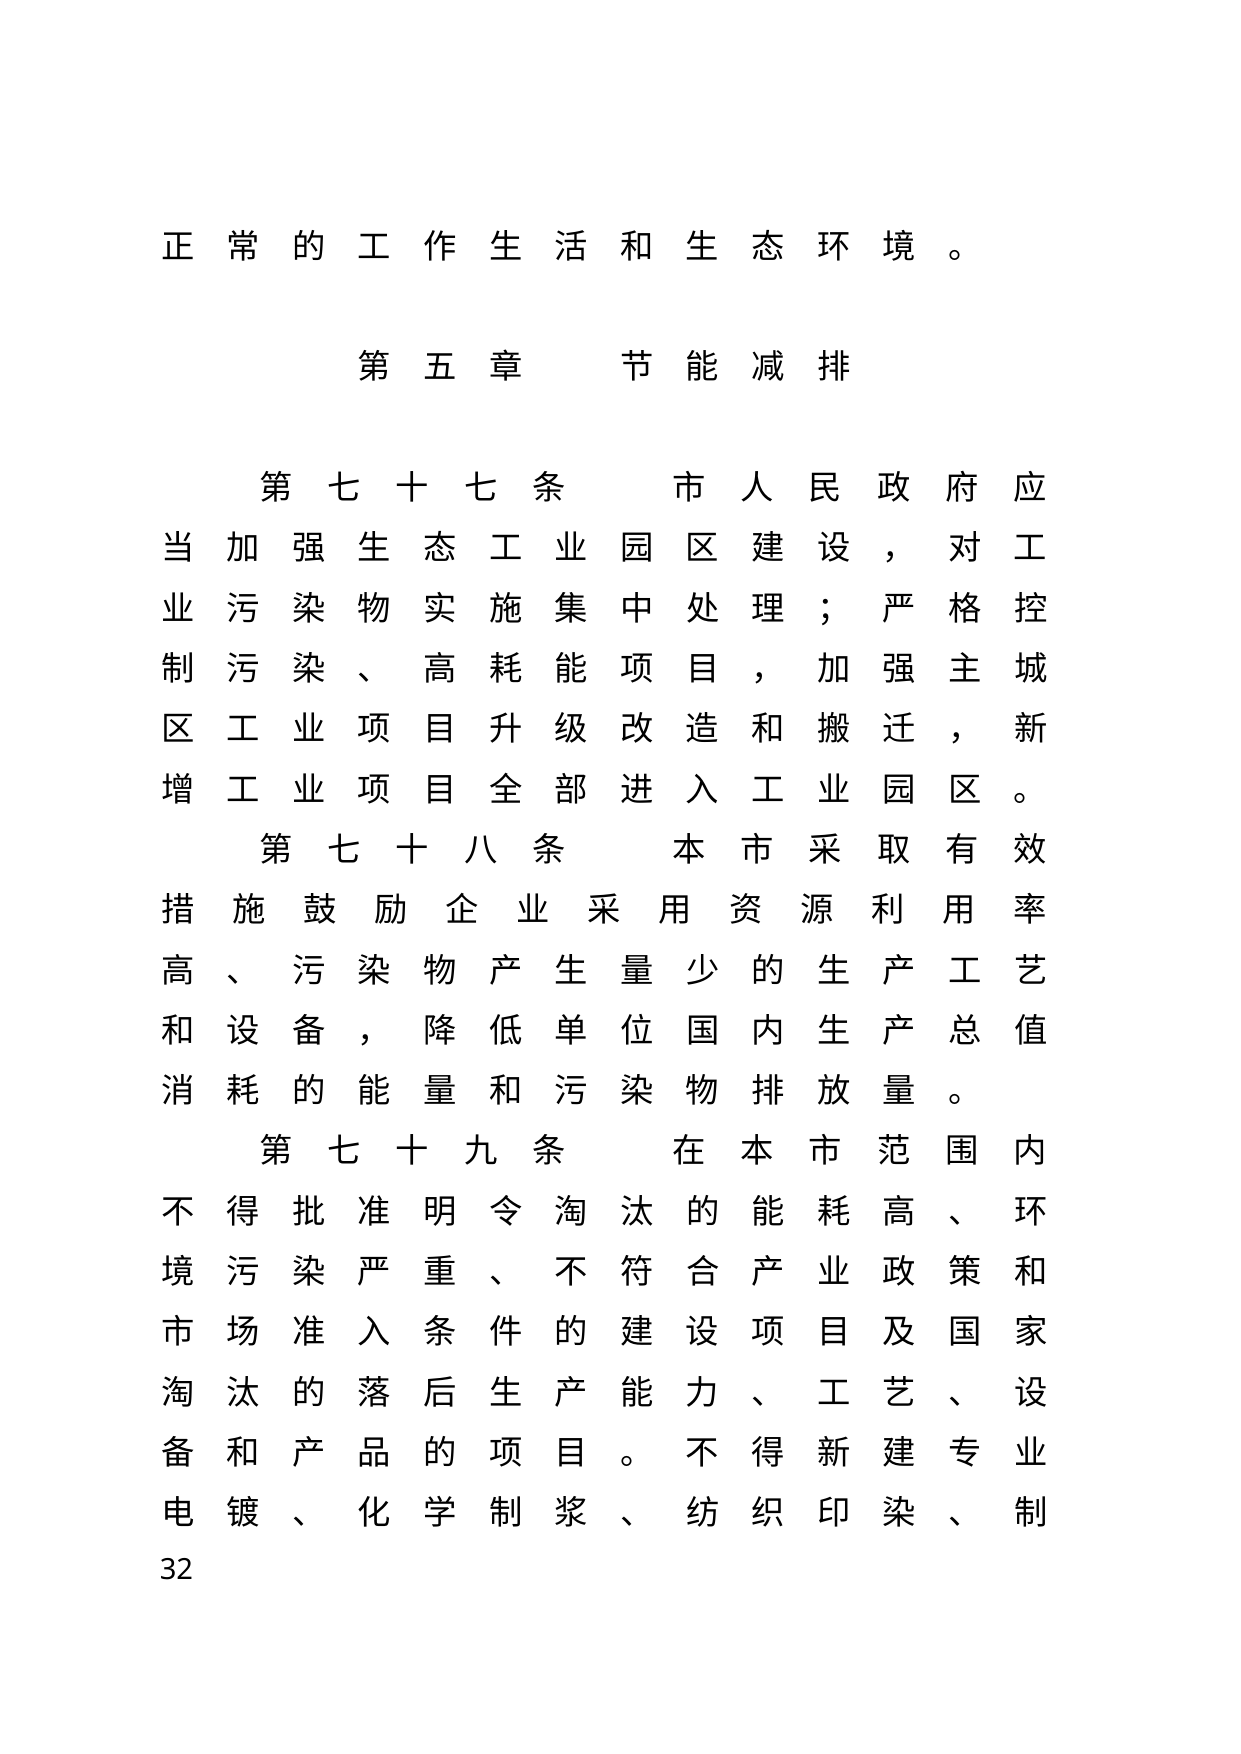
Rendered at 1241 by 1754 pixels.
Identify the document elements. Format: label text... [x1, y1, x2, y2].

text 第七十七条 市人民政府应当加强生态工业园区建设，对工业污染物实施集中处理；严格控制污染、高耗能项目，加强主城区工业项目升级改造和搬迁，新增工业项目全部进入工业园区。 [161, 455, 1079, 817]
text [161, 213, 1079, 274]
text 第七十八条 本市采取有效措施鼓励企业采用资源利用率高、污染物产生量少的生产工艺和设备，降低单位国内生产总值消耗的能量和污染物排放量。 [161, 817, 1079, 1118]
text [161, 1118, 1079, 1540]
text 第五章 节能减排 [161, 334, 1079, 394]
